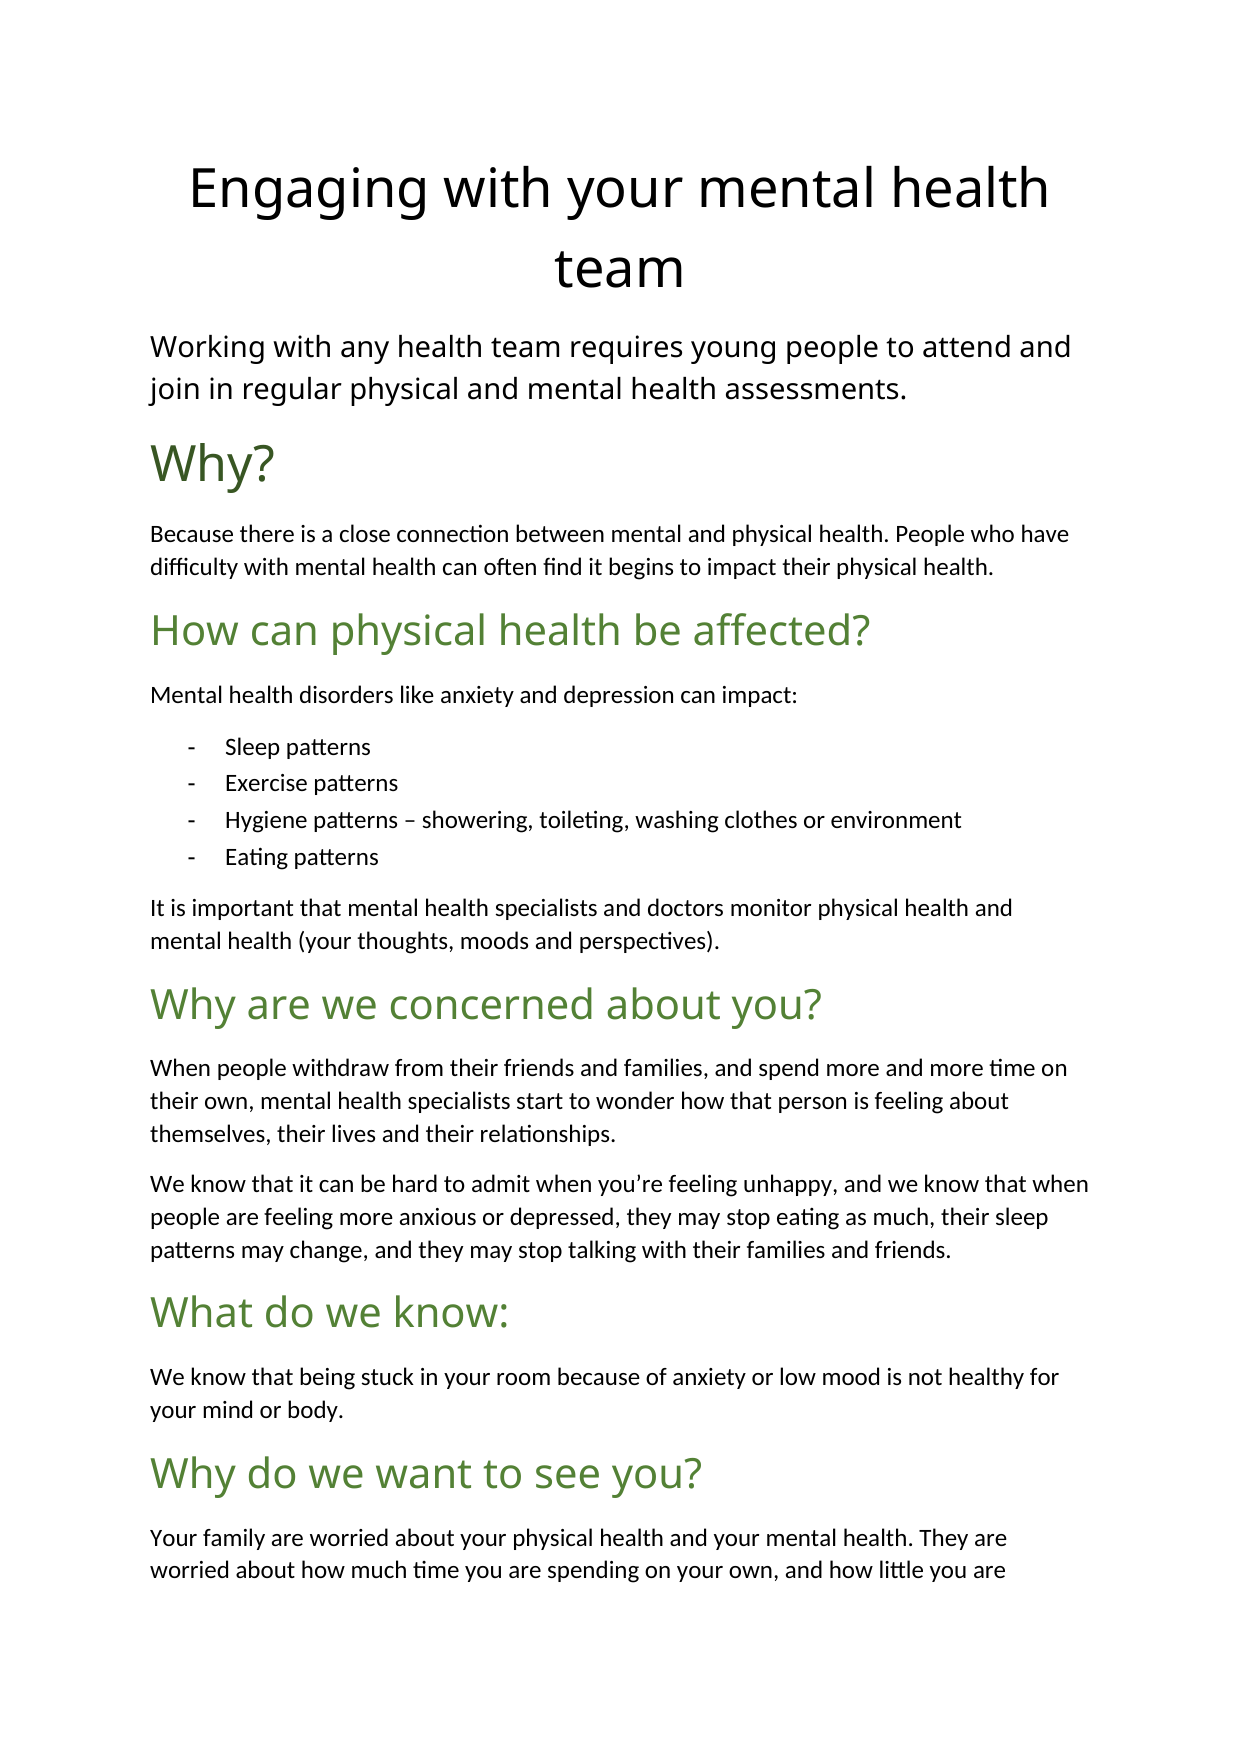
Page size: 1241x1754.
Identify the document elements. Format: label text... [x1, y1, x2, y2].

text We know that it can be hard to admit when you’re feeling unhappy, and we know that when people are feeling more anxious or depressed, they may stop eating as much, their sleep patterns may change, and they may stop talking with their families and friends. [150, 1168, 1090, 1264]
list Sleep patterns [187, 728, 1090, 762]
text Because there is a close connection between mental and physical health. People who have difficulty with mental health can often find it begins to impact their physical health. [150, 518, 1090, 582]
list Eating patterns [187, 839, 1090, 873]
text What do we know: [150, 1283, 1090, 1340]
list Exercise patterns [187, 765, 1090, 799]
text Why are we concerned about you? [150, 974, 1090, 1031]
text Working with any health team requires young people to attend and join in regular physical and mental health assessments. [150, 326, 1090, 408]
text Engaging with your mental health team [150, 150, 1090, 303]
text It is important that mental health specialists and doctors monitor physical health and mental health (your thoughts, moods and perspectives). [150, 892, 1090, 956]
text How can physical health be affected? [150, 601, 1090, 658]
list Hygiene patterns – showering, toileting, washing clothes or environment [187, 802, 1090, 836]
text We know that being stuck in your room because of anxiety or low mood is not healthy for your mind or body. [150, 1361, 1090, 1425]
text When people withdraw from their friends and families, and spend more and more time on their own, mental health specialists start to wonder how that person is feeling about themselves, their lives and their relationships. [150, 1052, 1090, 1149]
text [150, 1522, 1090, 1585]
text Mental health disorders like anxiety and depression can impact: [150, 679, 1090, 709]
text Why do we want to see you? [150, 1444, 1090, 1501]
text Why? [150, 428, 1090, 496]
